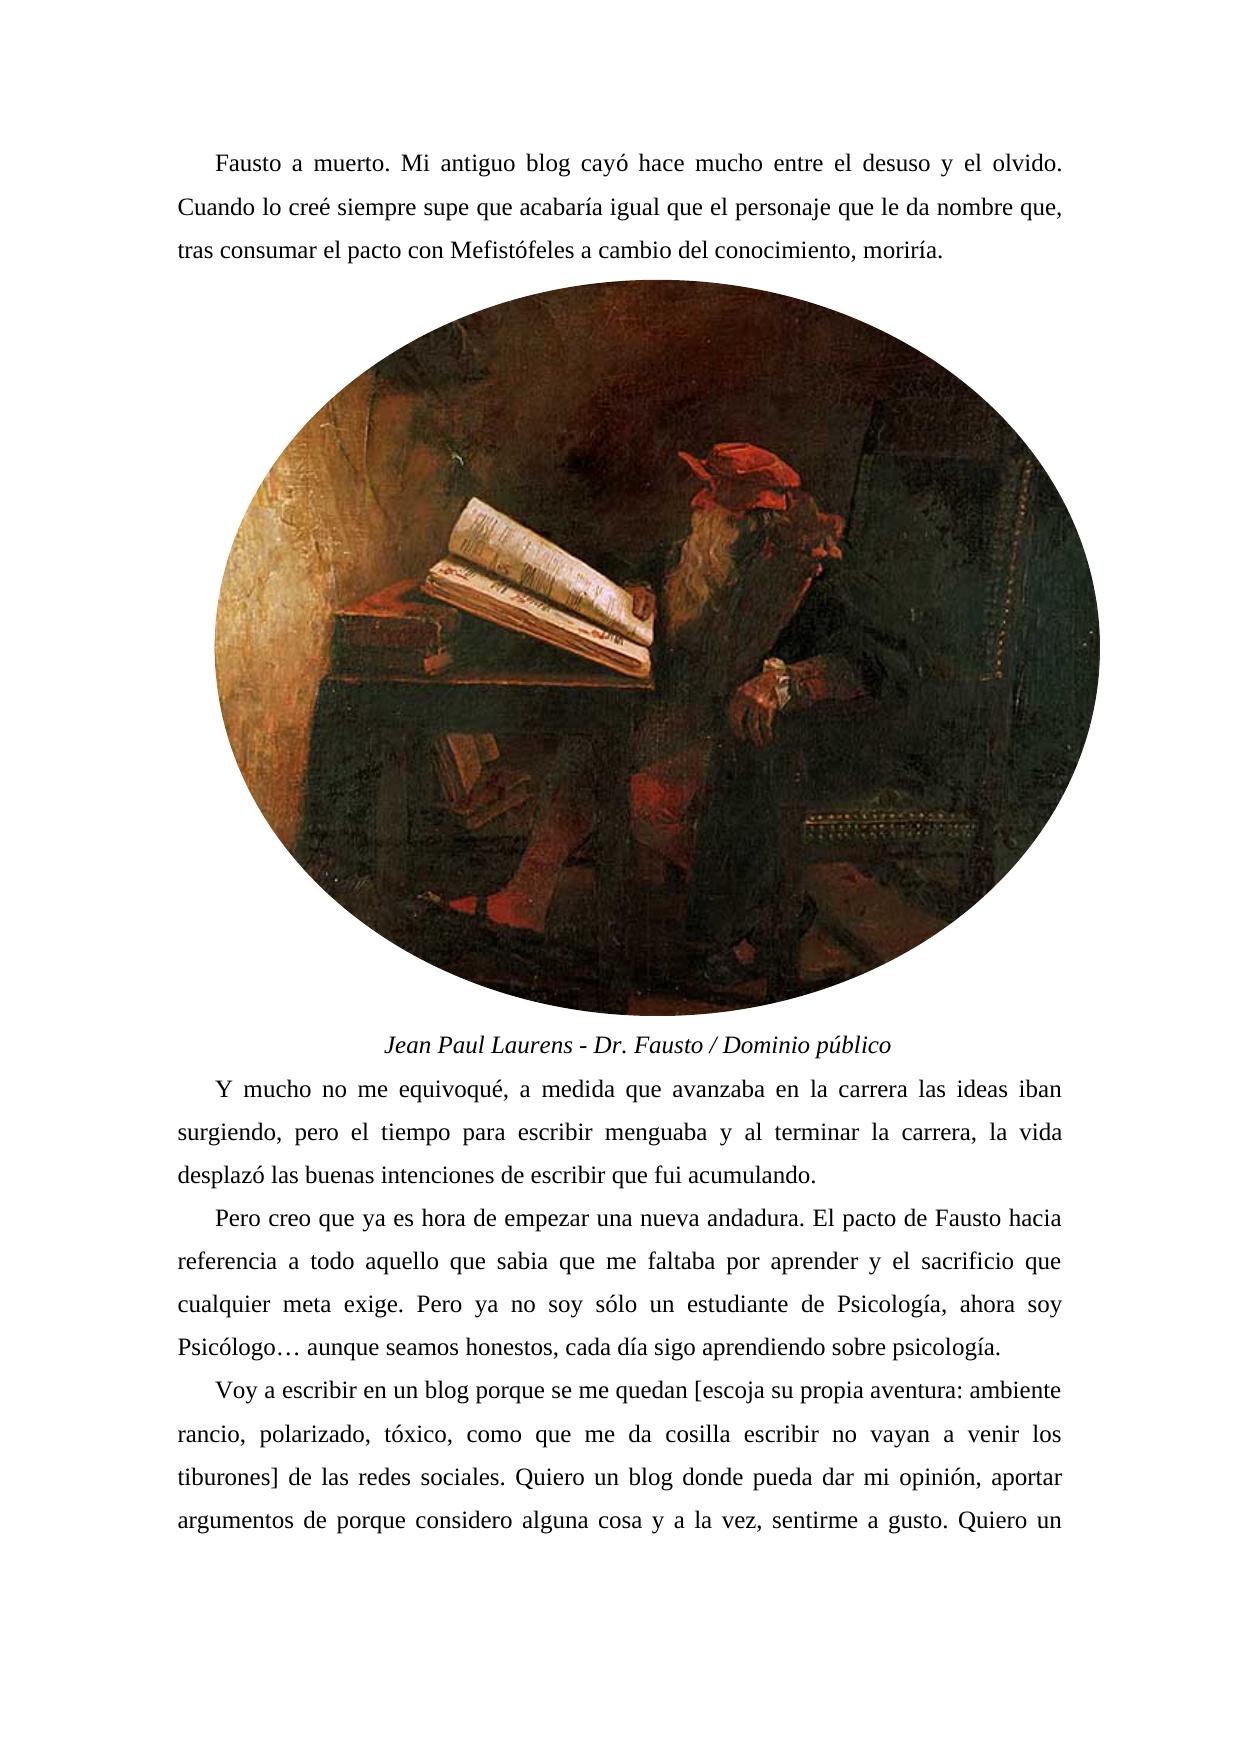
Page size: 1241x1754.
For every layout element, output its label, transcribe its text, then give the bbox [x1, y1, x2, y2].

text Y mucho no me equivoqué, a medida que avanzaba en la carrera las ideas iban surgiendo, pero el tiempo para escribir menguaba y al terminar la carrera, la vida desplazó las buenas intenciones de escribir que fui acumulando. [177, 1074, 1063, 1189]
text Fausto a muerto. Mi antiguo blog cayó hace mucho entre el desuso y el olvido. Cuando lo creé siempre supe que acabaría igual que el personaje que le da nombre que, tras consumar el pacto con Mefistófeles a cambio del conocimiento, moriría. [177, 220, 1063, 265]
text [177, 1376, 1063, 1534]
text Fausto a muerto. Mi antiguo blog cayó hace mucho entre el desuso y el olvido. Cuando lo creé siempre supe que acabaría igual que el personaje que le da nombre que, tras consumar el pacto con Mefistófeles a cambio del conocimiento, moriría. [177, 148, 1063, 193]
text Pero creo que ya es hora de empezar una nueva andadura. El pacto de Fausto hacia referencia a todo aquello que sabia que me faltaba por aprender y el sacrificio que cualquier meta exige. Pero ya no soy sólo un estudiante de Psicología, ahora soy Psicólogo… aunque seamos honestos, cada día sigo aprendiendo sobre psicología. [177, 1203, 1063, 1361]
picture [214, 279, 1100, 1016]
text Jean Paul Laurens - Dr. Fausto / Dominio público [177, 1031, 1063, 1059]
